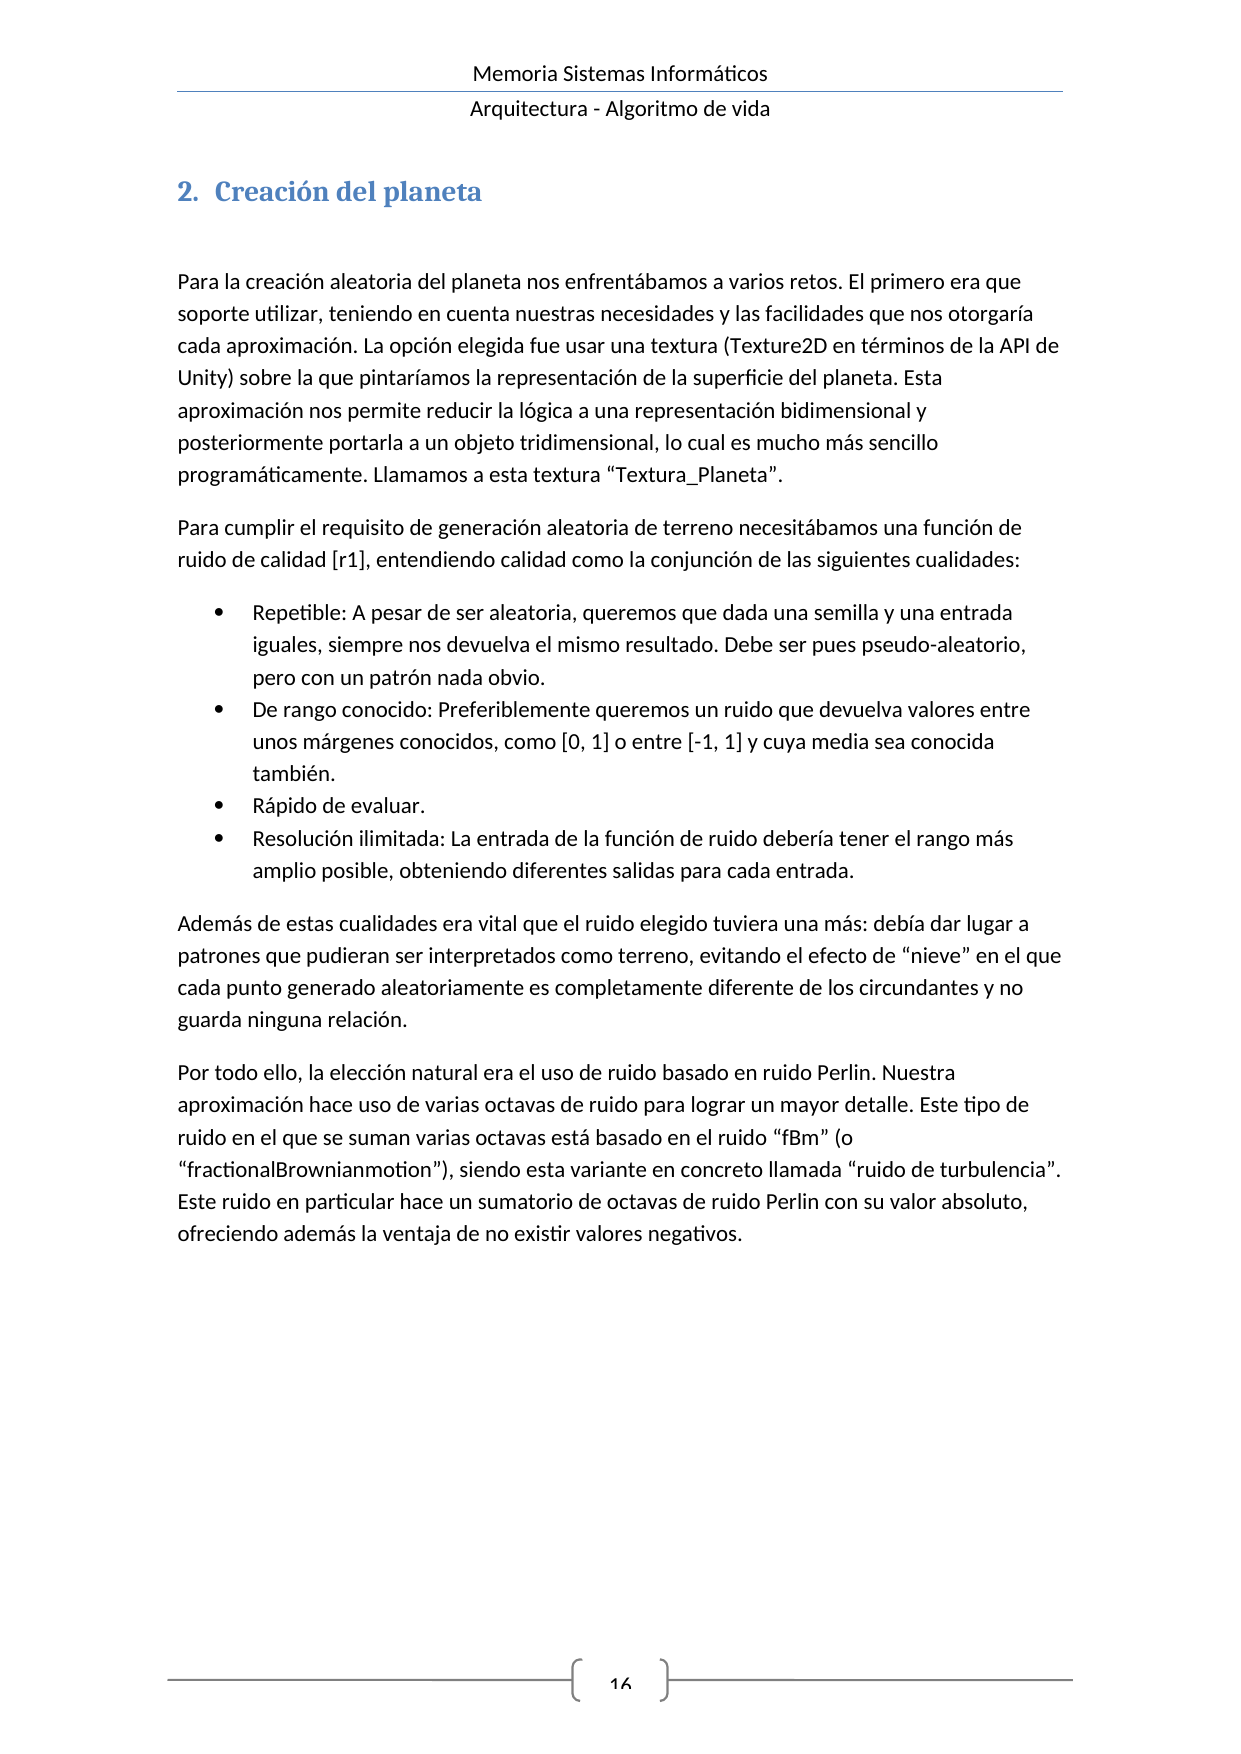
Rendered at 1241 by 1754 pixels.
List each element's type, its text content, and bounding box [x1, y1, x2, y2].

list De rango conocido: Preferiblemente queremos un ruido que devuelva valores entre unos márgenes conocidos, como [0, 1] o entre [-1, 1] y cuya media sea conocida también. [215, 695, 1063, 787]
text Para cumplir el requisito de generación aleatoria de terreno necesitábamos una función de ruido de calidad [r1], entendiendo calidad como la conjunción de las siguientes cualidades: [177, 513, 1063, 573]
text Además de estas cualidades era vital que el ruido elegido tuviera una más: debía dar lugar a patrones que pudieran ser interpretados como terreno, evitando el efecto de “nieve” en el que cada punto generado aleatoriamente es completamente diferente de los circundantes y no guarda ninguna relación. [177, 909, 1063, 1033]
subtitle Creación del planeta [177, 175, 1063, 209]
text Por todo ello, la elección natural era el uso de ruido basado en ruido Perlin. Nuestra aproximación hace uso de varias octavas de ruido para lograr un mayor detalle. Este tipo de ruido en el que se suman varias octavas está basado en el ruido “fBm” (o “fractionalBrownianmotion”), siendo esta variante en concreto llamada “ruido de turbulencia”. Este ruido en particular hace un sumatorio de octavas de ruido Perlin con su valor absoluto, ofreciendo además la ventaja de no existir valores negativos. [177, 1058, 1063, 1247]
list Rápido de evaluar. [215, 791, 1063, 819]
list Repetible: A pesar de ser aleatoria, queremos que dada una semilla y una entrada iguales, siempre nos devuelva el mismo resultado. Debe ser pues pseudo-aleatorio, pero con un patrón nada obvio. [215, 598, 1063, 691]
list Resolución ilimitada: La entrada de la función de ruido debería tener el rango más amplio posible, obteniendo diferentes salidas para cada entrada. [215, 824, 1063, 884]
text Para la creación aleatoria del planeta nos enfrentábamos a varios retos. El primero era que soporte utilizar, teniendo en cuenta nuestras necesidades y las facilidades que nos otorgaría cada aproximación. La opción elegida fue usar una textura (Texture2D en términos de la API de Unity) sobre la que pintaríamos la representación de la superficie del planeta. Esta aproximación nos permite reducir la lógica a una representación bidimensional y posteriormente portarla a un objeto tridimensional, lo cual es mucho más sencillo programáticamente. Llamamos a esta textura “Textura_Planeta”. [177, 267, 1063, 488]
